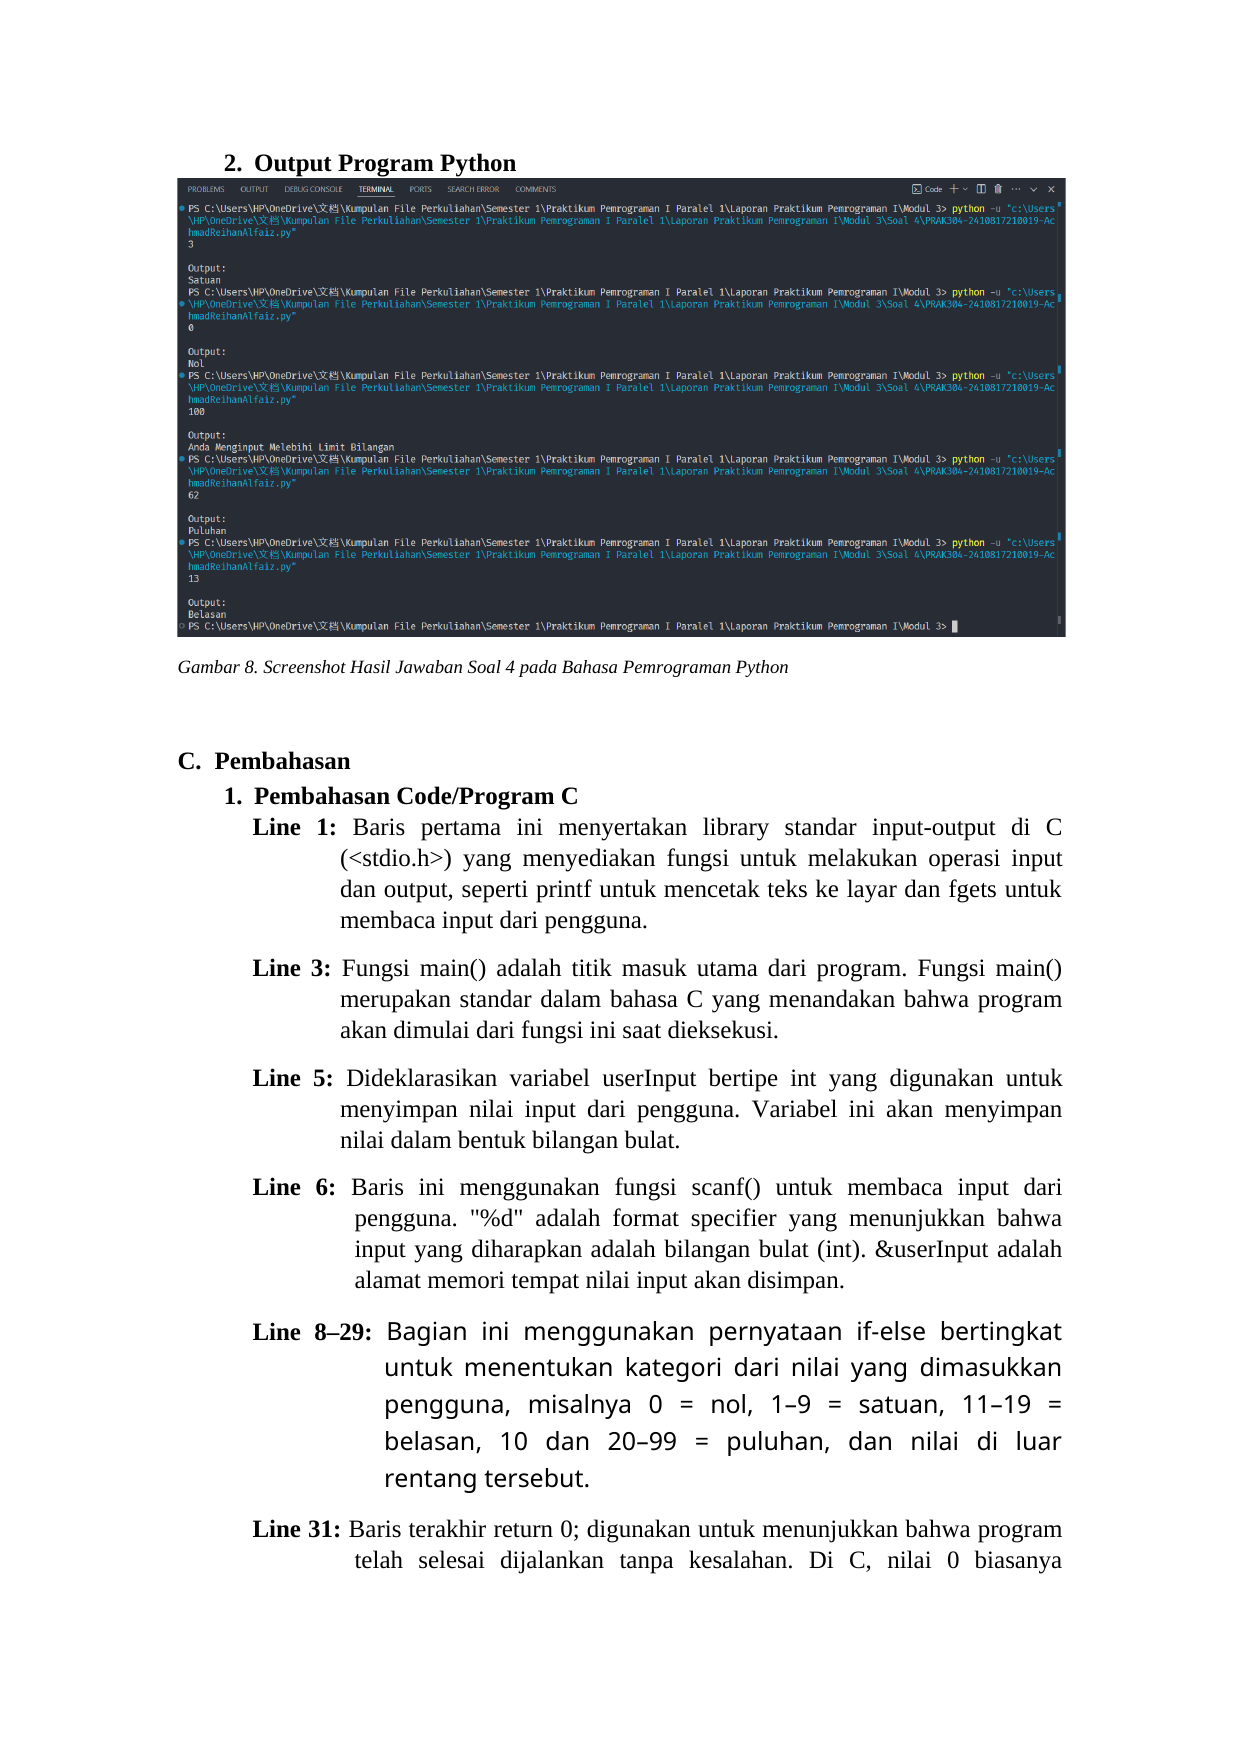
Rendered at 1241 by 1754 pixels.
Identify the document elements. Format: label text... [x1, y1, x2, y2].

text Line 5: Dideklarasikan variabel userInput bertipe int yang digunakan untuk menyimpan nilai input dari pengguna. Variabel ini akan menyimpan nilai dalam bentuk bilangan bulat. [252, 1063, 1063, 1153]
subtitle Pembahasan Code/Program C [242, 781, 1063, 810]
text Line 6: Baris ini menggunakan fungsi scanf() untuk membaca input dari pengguna. "%d" adalah format specifier yang menunjukkan bahwa input yang diharapkan adalah bilangan bulat (int). &userInput adalah alamat memori tempat nilai input akan disimpan. [252, 1172, 1063, 1294]
text Line 8–29: Bagian ini menggunakan pernyataan if-else bertingkat untuk menentukan kategori dari nilai yang dimasukkan pengguna, misalnya 0 = nol, 1–9 = satuan, 11–19 = belasan, 10 dan 20–99 = puluhan, dan nilai di luar rentang tersebut. [252, 1313, 1063, 1494]
text Line 3: Fungsi main() adalah titik masuk utama dari program. Fungsi main() merupakan standar dalam bahasa C yang menandakan bahwa program akan dimulai dari fungsi ini saat dieksekusi. [252, 953, 1063, 1044]
picture [177, 178, 1066, 637]
text Gambar 8. Screenshot Hasil Jawaban Soal 4 pada Bahasa Pemrograman Python [177, 656, 1063, 677]
text Line 1: Baris pertama ini menyertakan library standar input-output di C (<stdio.h>) yang menyediakan fungsi untuk melakukan operasi input dan output, seperti printf untuk mencetak teks ke layar dan fgets untuk membaca input dari pengguna. [252, 812, 1063, 934]
subtitle Output Program Python [242, 148, 1063, 176]
subtitle Pembahasan [177, 746, 1063, 774]
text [252, 1514, 1063, 1574]
